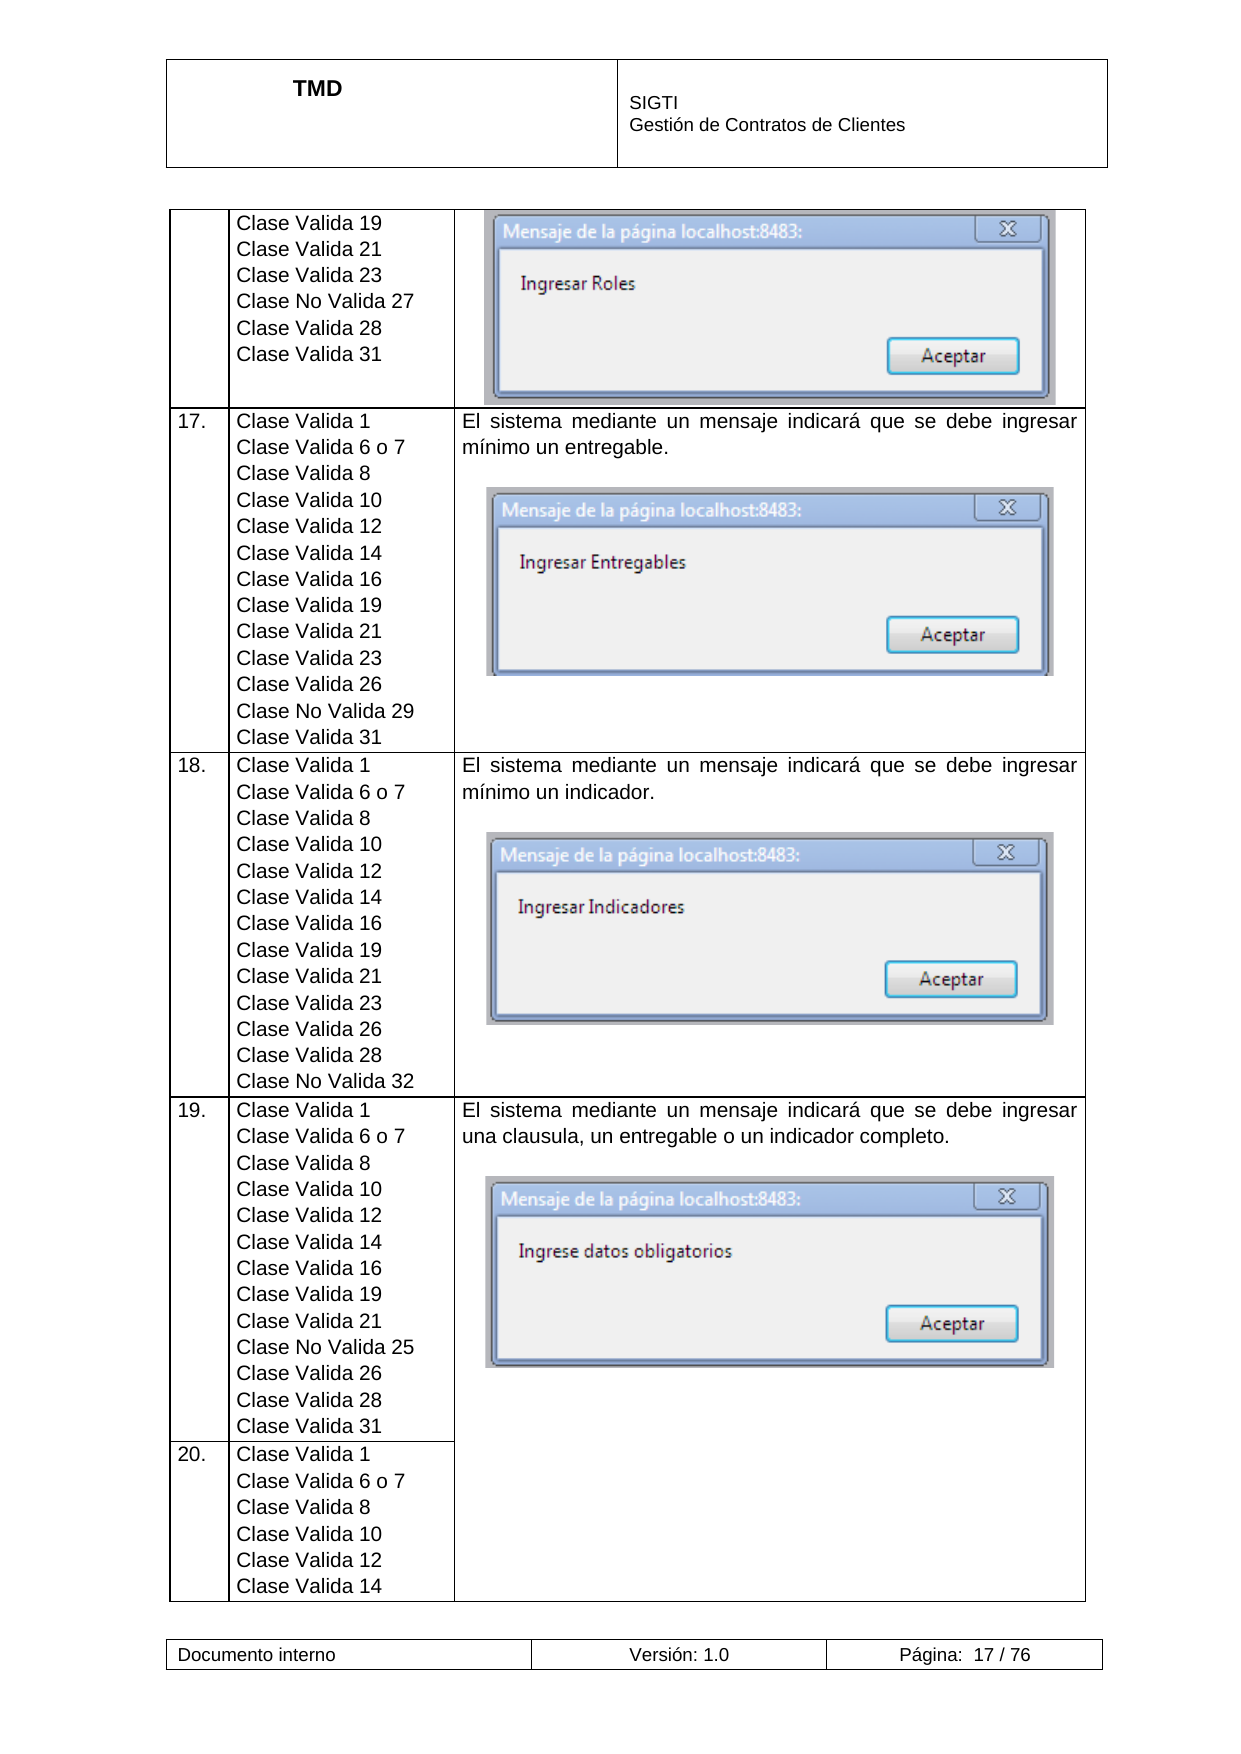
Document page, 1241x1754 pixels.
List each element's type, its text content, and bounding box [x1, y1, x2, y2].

table_cell [171, 1442, 228, 1601]
picture [484, 210, 1056, 405]
table_cell [171, 409, 228, 752]
table_cell [171, 210, 228, 407]
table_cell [230, 210, 454, 407]
picture [486, 487, 1054, 676]
table_cell Clase Valida 1 Clase Valida 6 o 7 Clase Valida 8 Clase Valida 10 Clase Valida 12 Clase Valida 14 Clase Valida 16 Clase Valida 19 Clase Valida 21 Clase No Valida 25 Clase Valida 26 Clase Valida 28 Clase Valida 31 [230, 1098, 454, 1441]
picture [486, 832, 1054, 1025]
table_cell El sistema mediante un mensaje indicará que se debe ingresar una clausula, un entregable o un indicador completo. [455, 1098, 1085, 1601]
table_cell [171, 1098, 228, 1441]
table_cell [455, 210, 1085, 407]
table_cell El sistema mediante un mensaje indicará que se debe ingresar mínimo un indicador. [455, 753, 1085, 1096]
table_cell Clase Valida 1 Clase Valida 6 o 7 Clase Valida 8 Clase Valida 10 Clase Valida 12 Clase Valida 14 Clase Valida 16 Clase Valida 19 Clase Valida 21 Clase Valida 23 Clase Valida 26 Clase Valida 28 Clase No Valida 32 [230, 753, 454, 1096]
picture [485, 1176, 1055, 1368]
table_cell Clase Valida 1 Clase Valida 6 o 7 Clase Valida 8 Clase Valida 10 Clase Valida 12 Clase Valida 14 Clase Valida 16 Clase Valida 19 Clase Valida 21 Clase Valida 23 Clase Valida 26 Clase No Valida 29 Clase Valida 31 [230, 409, 454, 752]
table_cell [171, 753, 228, 1096]
table_cell El sistema mediante un mensaje indicará que se debe ingresar mínimo un entregable. [455, 409, 1085, 752]
